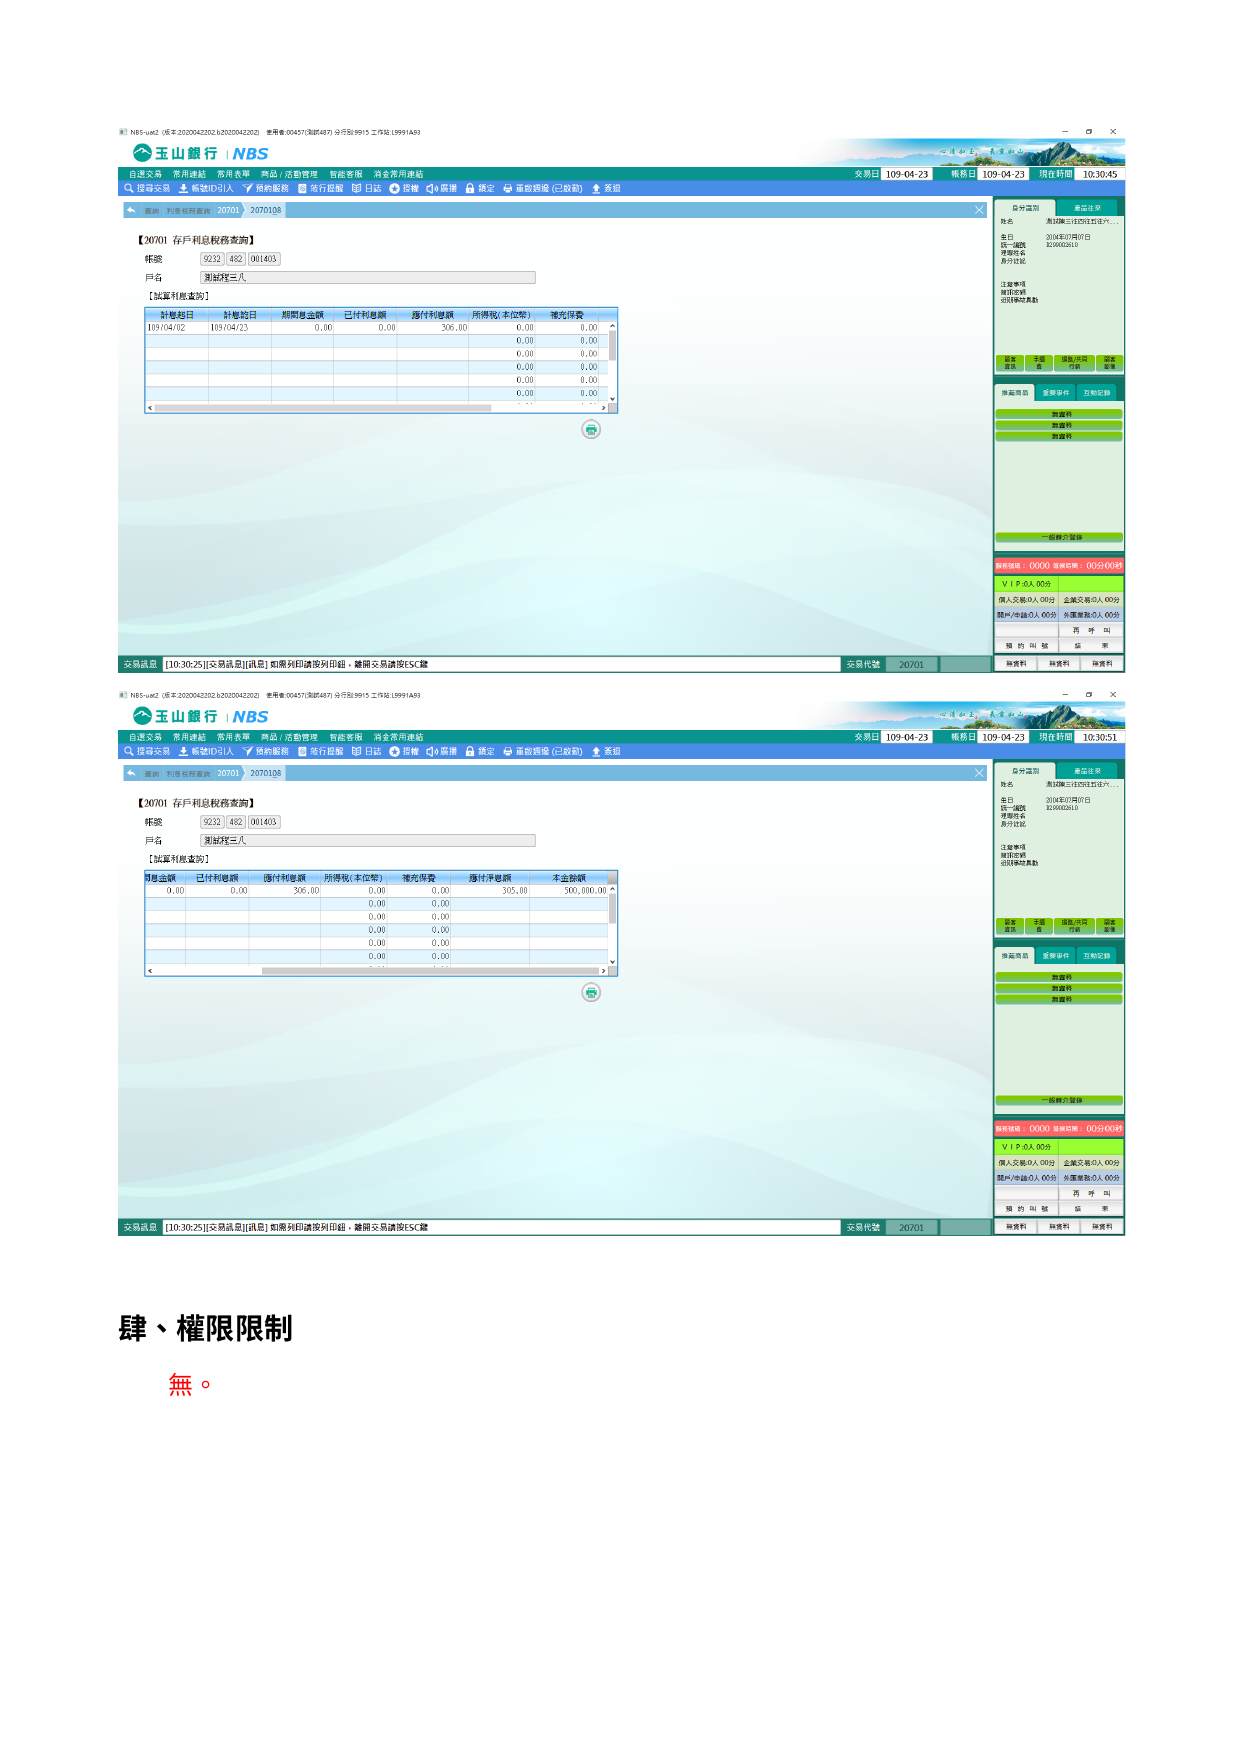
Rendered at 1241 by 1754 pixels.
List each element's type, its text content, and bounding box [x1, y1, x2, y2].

text 無。 [118, 1364, 1122, 1402]
text 肆、權限限制 [118, 1289, 1122, 1364]
picture [118, 127, 1126, 673]
picture [118, 689, 1126, 1236]
